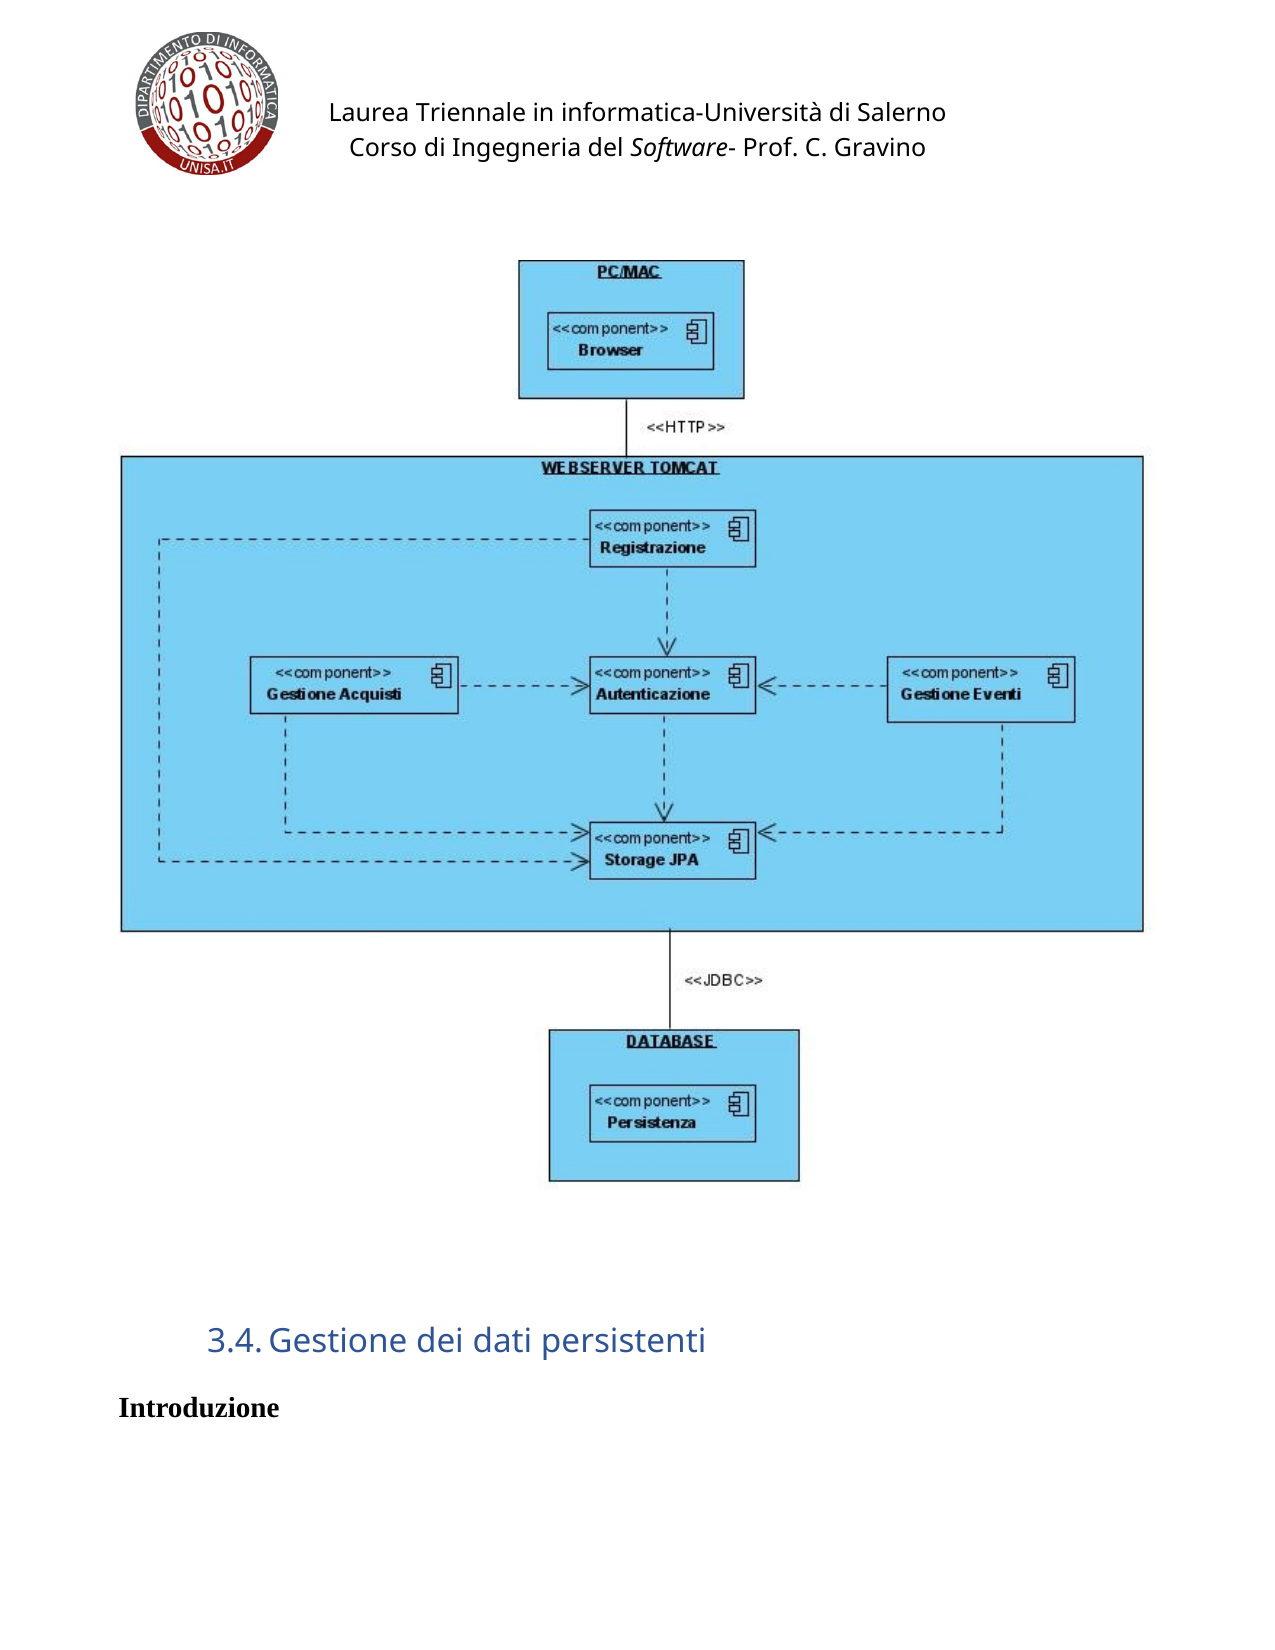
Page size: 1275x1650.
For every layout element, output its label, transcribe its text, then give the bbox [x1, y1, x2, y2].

picture [135, 32, 278, 175]
text Gestione dei dati persistenti [207, 1316, 1157, 1362]
picture [118, 260, 1157, 1211]
text Introduzione [118, 1391, 1157, 1424]
